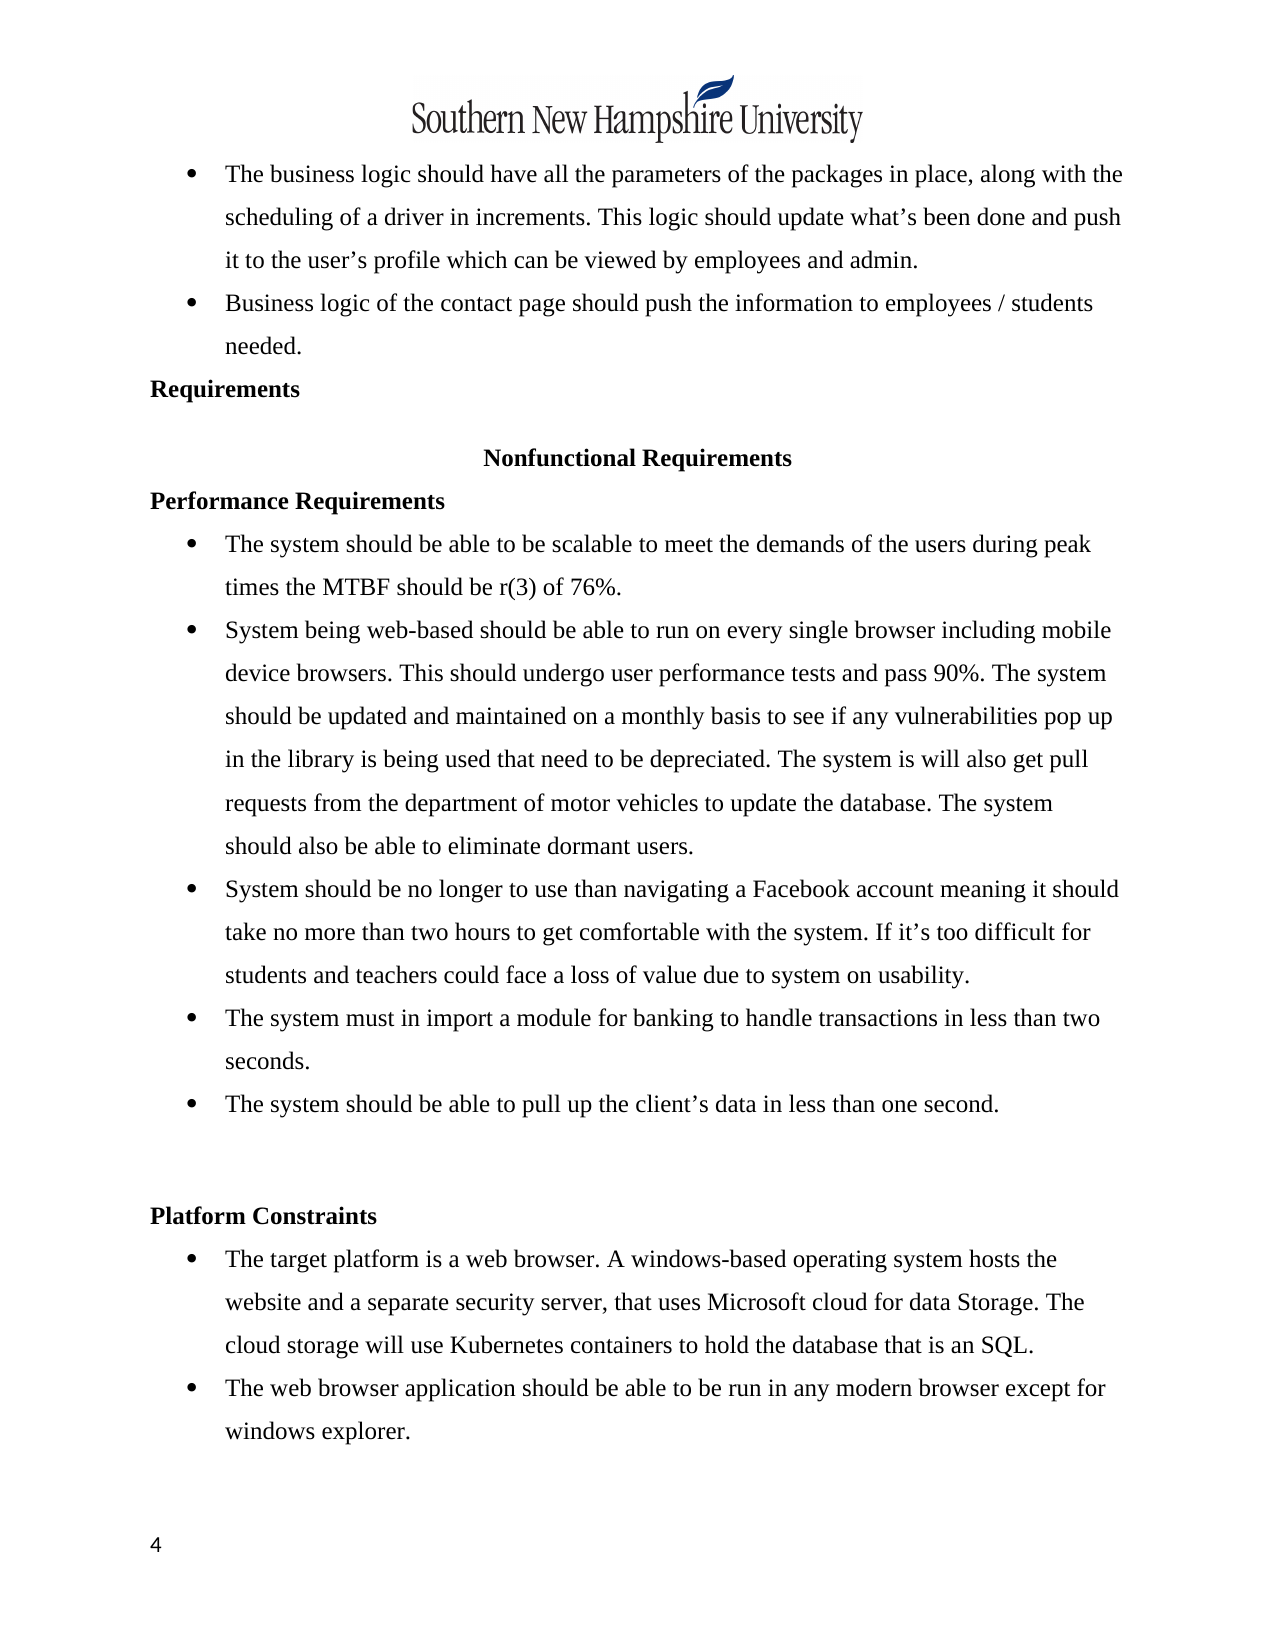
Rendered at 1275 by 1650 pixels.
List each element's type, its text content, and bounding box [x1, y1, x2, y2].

list The business logic should have all the parameters of the packages in place, along with the scheduling of a driver in increments. This logic should update what’s been done and push it to the user’s profile which can be viewed by employees and admin. [187, 159, 1125, 274]
list The target platform is a web browser. A windows-based operating system hosts the website and a separate security server, that uses Microsoft cloud for data Storage. The cloud storage will use Kubernetes containers to hold the database that is an SQL. [187, 1244, 1125, 1359]
subtitle Nonfunctional Requirements [150, 443, 1125, 471]
list Business logic of the contact page should push the information to employees / students needed. [187, 288, 1125, 360]
list The system should be able to be scalable to meet the demands of the users during peak times the MTBF should be r(3) of 76%. [187, 529, 1125, 601]
list The web browser application should be able to be run in any modern browser except for windows explorer. [187, 1373, 1125, 1445]
list The system should be able to pull up the client’s data in less than one second. [187, 1089, 1125, 1118]
subtitle Requirements [150, 374, 1125, 403]
picture [412, 75, 863, 143]
subtitle Platform Constraints [150, 1201, 1125, 1229]
list System should be no longer to use than navigating a Facebook account meaning it should take no more than two hours to get comfortable with the system. If it’s too difficult for students and teachers could face a loss of value due to system on usability. [187, 874, 1125, 989]
list System being web-based should be able to run on every single browser including mobile device browsers. This should undergo user performance tests and pass 90%. The system should be updated and maintained on a monthly basis to see if any vulnerabilities pop up in the library is being used that need to be depreciated. The system is will also get pull requests from the department of motor vehicles to update the database. The system should also be able to eliminate dormant users. [187, 615, 1125, 859]
list The system must in import a module for banking to handle transactions in less than two seconds. [187, 1003, 1125, 1075]
subtitle Performance Requirements [150, 486, 1125, 514]
